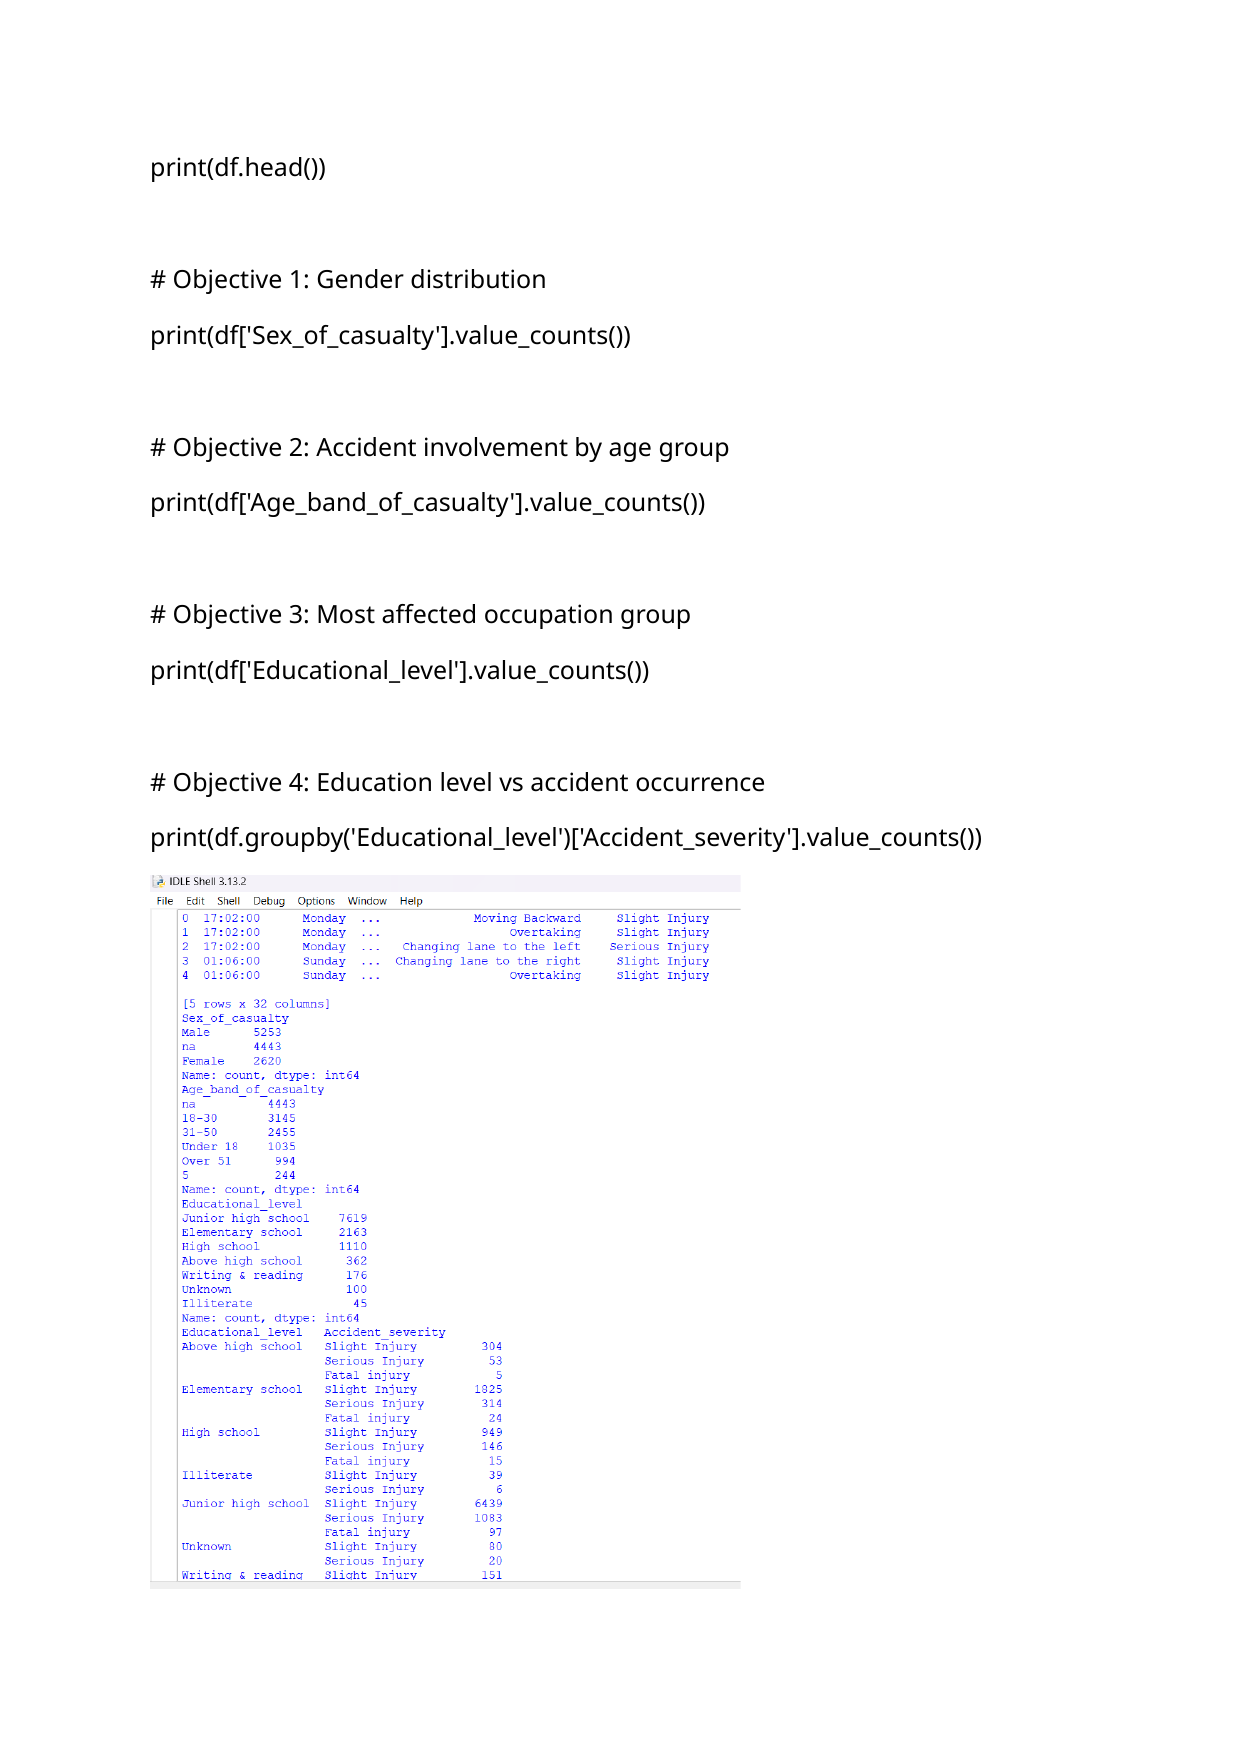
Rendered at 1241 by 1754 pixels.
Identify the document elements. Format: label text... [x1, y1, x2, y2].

text print(df.head()) [150, 150, 1090, 184]
text print(df['Educational_level'].value_counts()) [150, 652, 1090, 687]
text # Objective 1: Gender distribution [150, 262, 1090, 296]
text print(df['Age_band_of_casualty'].value_counts()) [150, 485, 1090, 519]
text print(df['Sex_of_casualty'].value_counts()) [150, 317, 1090, 352]
text # Objective 4: Education level vs accident occurrence [150, 764, 1090, 798]
text # Objective 3: Most affected occupation group [150, 597, 1090, 631]
picture [150, 875, 741, 1589]
text # Objective 2: Accident involvement by age group [150, 429, 1090, 463]
text print(df.groupby('Educational_level')['Accident_severity'].value_counts()) [150, 820, 1090, 854]
